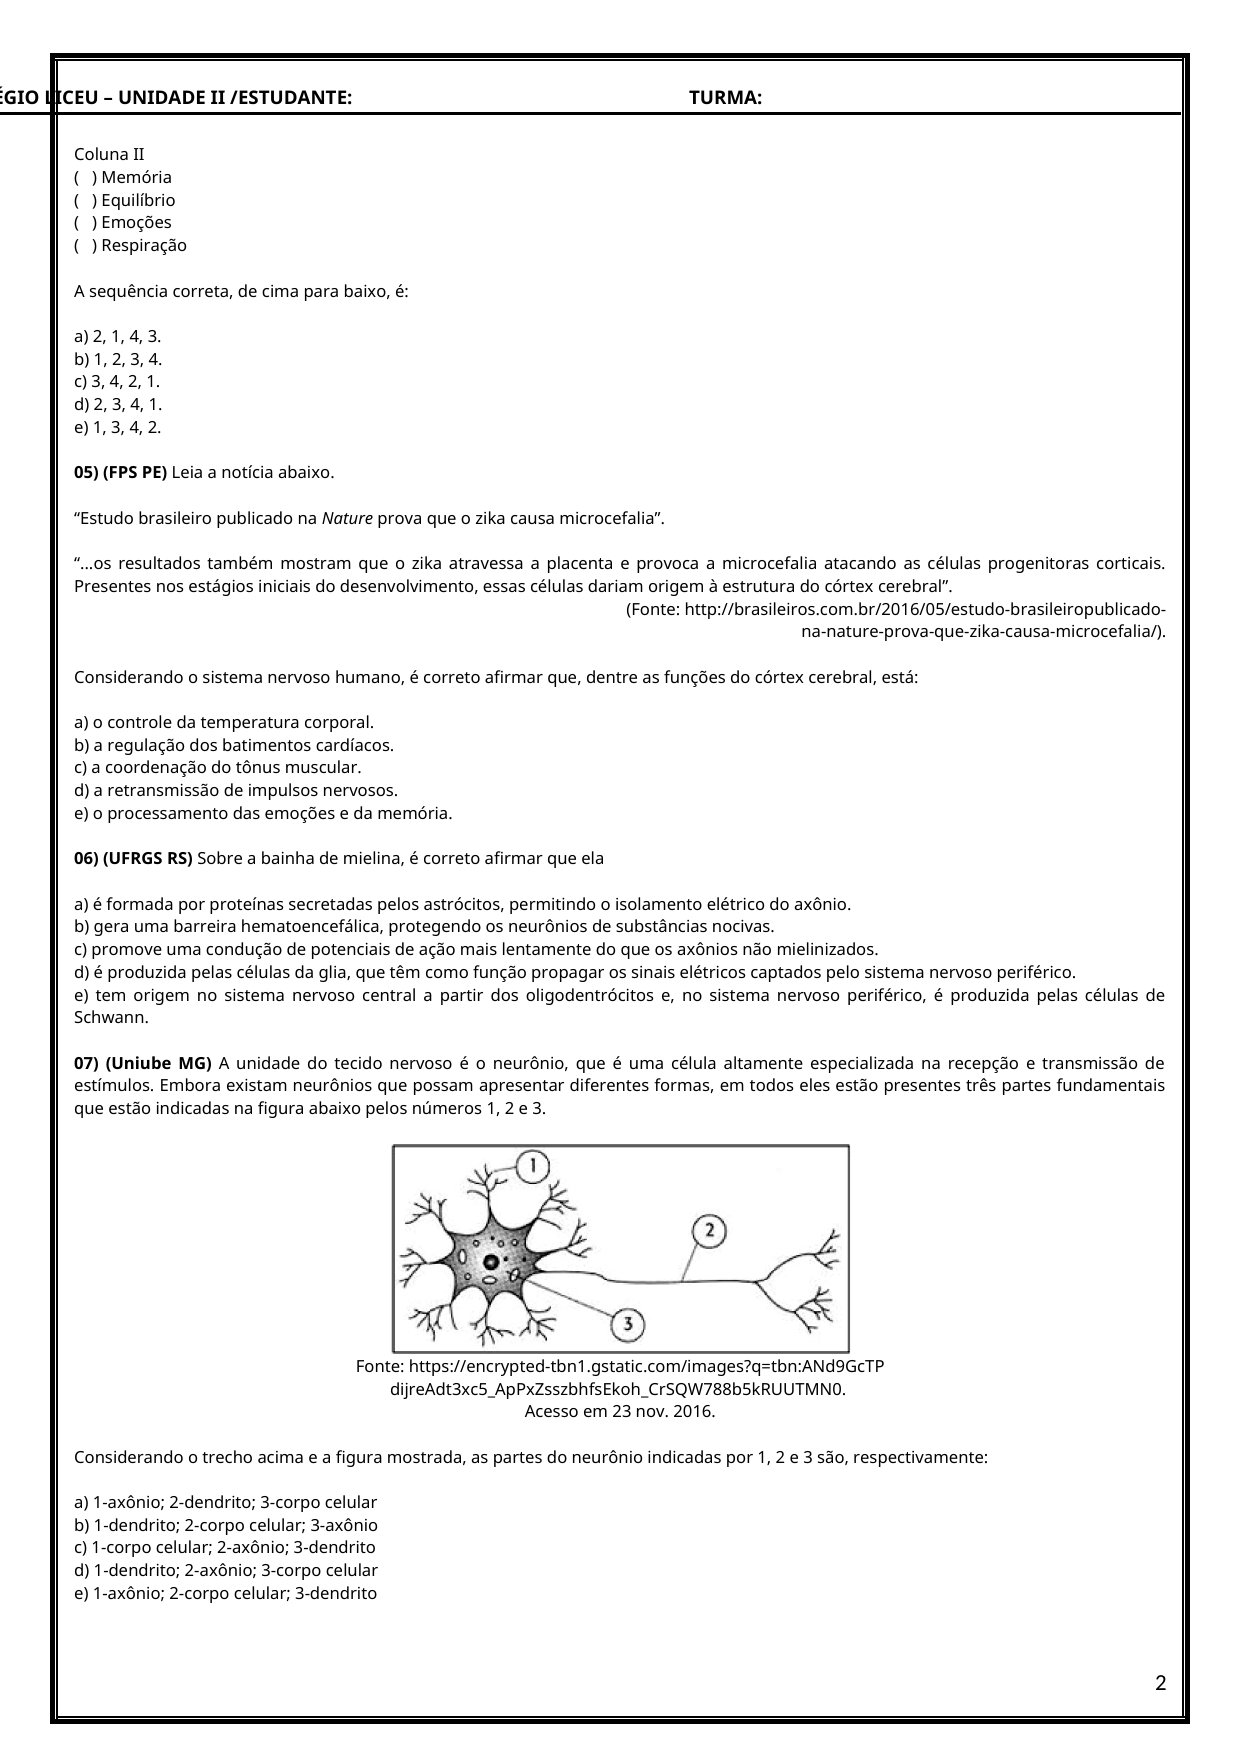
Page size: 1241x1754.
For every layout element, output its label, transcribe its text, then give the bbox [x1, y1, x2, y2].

text e) 1, 3, 4, 2. [74, 416, 1167, 438]
text d) 1-dendrito; 2-axônio; 3-corpo celular [74, 1559, 1167, 1582]
text ( ) Emoções [74, 211, 1167, 234]
text 06) (UFRGS RS) Sobre a bainha de mielina, é correto afirmar que ela [74, 847, 1167, 870]
text 07) (Uniube MG) A unidade do tecido nervoso é o neurônio, que é uma célula altamente especializada na recepção e transmissão de estímulos. Embora existam neurônios que possam apresentar diferentes formas, em todos eles estão presentes três partes fundamentais que estão indicadas na figura abaixo pelos números 1, 2 e 3. [74, 1051, 1167, 1119]
text e) o processamento das emoções e da memória. [74, 802, 1167, 824]
text d) é produzida pelas células da glia, que têm como função propagar os sinais elétricos captados pelo sistema nervoso periférico. [74, 961, 1167, 983]
text (Fonte: http://brasileiros.com.br/2016/05/estudo-brasileiropublicado- na-nature-prova-que-zika-causa-microcefalia/). [74, 597, 1167, 643]
text b) 1, 2, 3, 4. [74, 347, 1167, 370]
text b) 1-dendrito; 2-corpo celular; 3-axônio [74, 1513, 1167, 1536]
text c) 1-corpo celular; 2-axônio; 3-dendrito [74, 1536, 1167, 1559]
text a) 1-axônio; 2-dendrito; 3-corpo celular [74, 1491, 1167, 1513]
text Considerando o trecho acima e a figura mostrada, as partes do neurônio indicadas por 1, 2 e 3 são, respectivamente: [74, 1445, 1167, 1468]
text a) é formada por proteínas secretadas pelos astrócitos, permitindo o isolamento elétrico do axônio. [74, 892, 1167, 915]
text ( ) Equilíbrio [74, 188, 1167, 211]
text d) a retransmissão de impulsos nervosos. [74, 779, 1167, 802]
text b) gera uma barreira hematoencefálica, protegendo os neurônios de substâncias nocivas. [74, 915, 1167, 938]
text c) a coordenação do tônus muscular. [74, 756, 1167, 779]
text e) 1-axônio; 2-corpo celular; 3-dendrito [74, 1582, 1167, 1604]
text c) 3, 4, 2, 1. [74, 370, 1167, 393]
text ( ) Respiração [74, 234, 1167, 257]
text c) promove uma condução de potenciais de ação mais lentamente do que os axônios não mielinizados. [74, 938, 1167, 961]
text Considerando o sistema nervoso humano, é correto afirmar que, dentre as funções do córtex cerebral, está: [74, 665, 1167, 688]
text “...os resultados também mostram que o zika atravessa a placenta e provoca a microcefalia atacando as células progenitoras corticais. Presentes nos estágios iniciais do desenvolvimento, essas células dariam origem à estrutura do córtex cerebral”. [74, 552, 1167, 597]
text A sequência correta, de cima para baixo, é: [74, 279, 1167, 302]
text d) 2, 3, 4, 1. [74, 393, 1167, 416]
text Coluna II [74, 143, 1167, 166]
text 05) (FPS PE) Leia a notícia abaixo. [74, 461, 1167, 484]
text ( ) Memória [74, 166, 1167, 188]
text a) o controle da temperatura corporal. [74, 711, 1167, 733]
text b) a regulação dos batimentos cardíacos. [74, 733, 1167, 756]
text a) 2, 1, 4, 3. [74, 325, 1167, 347]
text Fonte: https://encrypted-tbn1.gstatic.com/images?q=tbn:ANd9GcTP dijreAdt3xc5_ApPxZsszbhfsEkoh_CrSQW788b5kRUUTMN0. Acesso em 23 nov. 2016. [74, 1354, 1167, 1423]
text “Estudo brasileiro publicado na Nature prova que o zika causa microcefalia”. [74, 506, 1167, 529]
text e) tem origem no sistema nervoso central a partir dos oligodentrócitos e, no sistema nervoso periférico, é produzida pelas células de Schwann. [74, 983, 1167, 1029]
